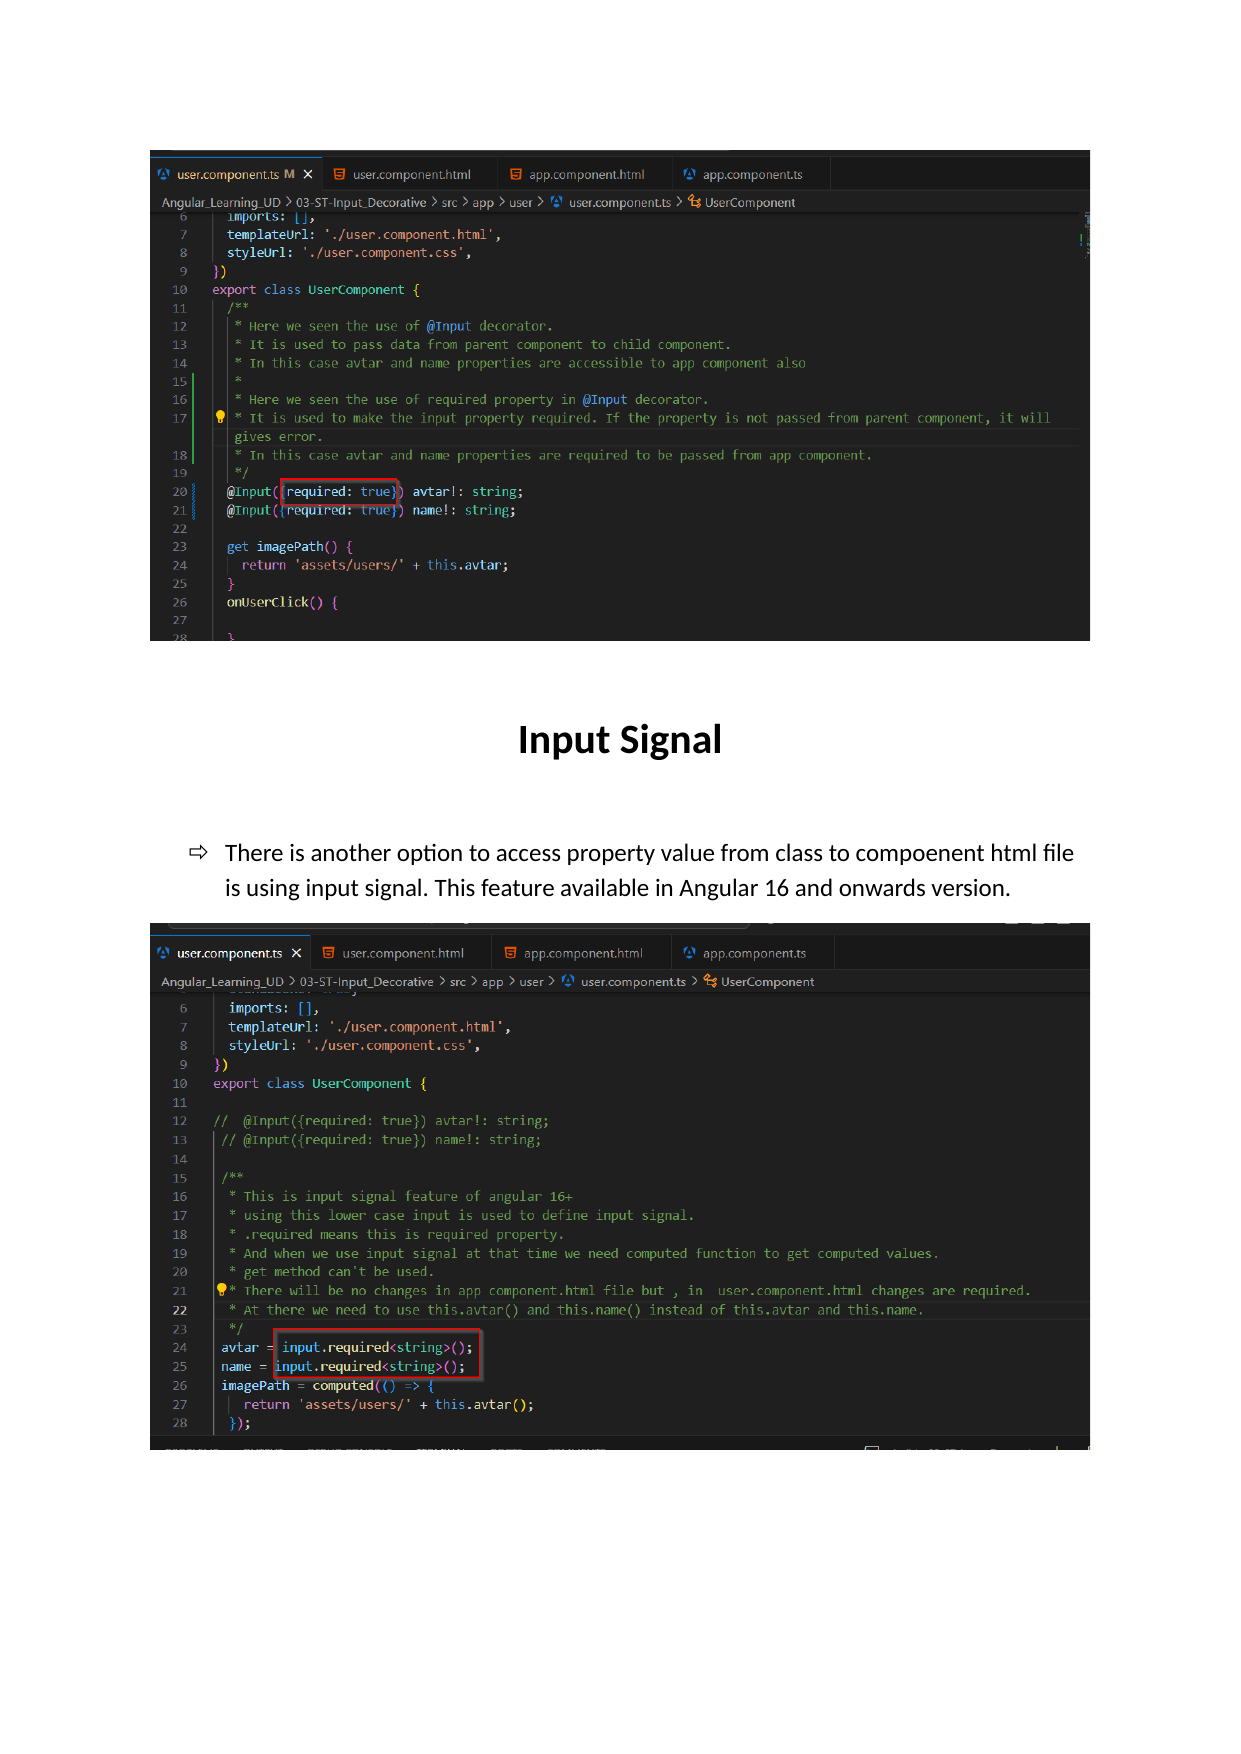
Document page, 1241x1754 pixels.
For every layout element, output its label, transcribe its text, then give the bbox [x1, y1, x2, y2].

picture [150, 150, 1091, 641]
text Input Signal [150, 713, 1090, 764]
list There is another option to access property value from class to compoenent html file is using input signal. This feature available in Angular 16 and onwards version. [187, 837, 1090, 902]
picture [150, 923, 1091, 1450]
